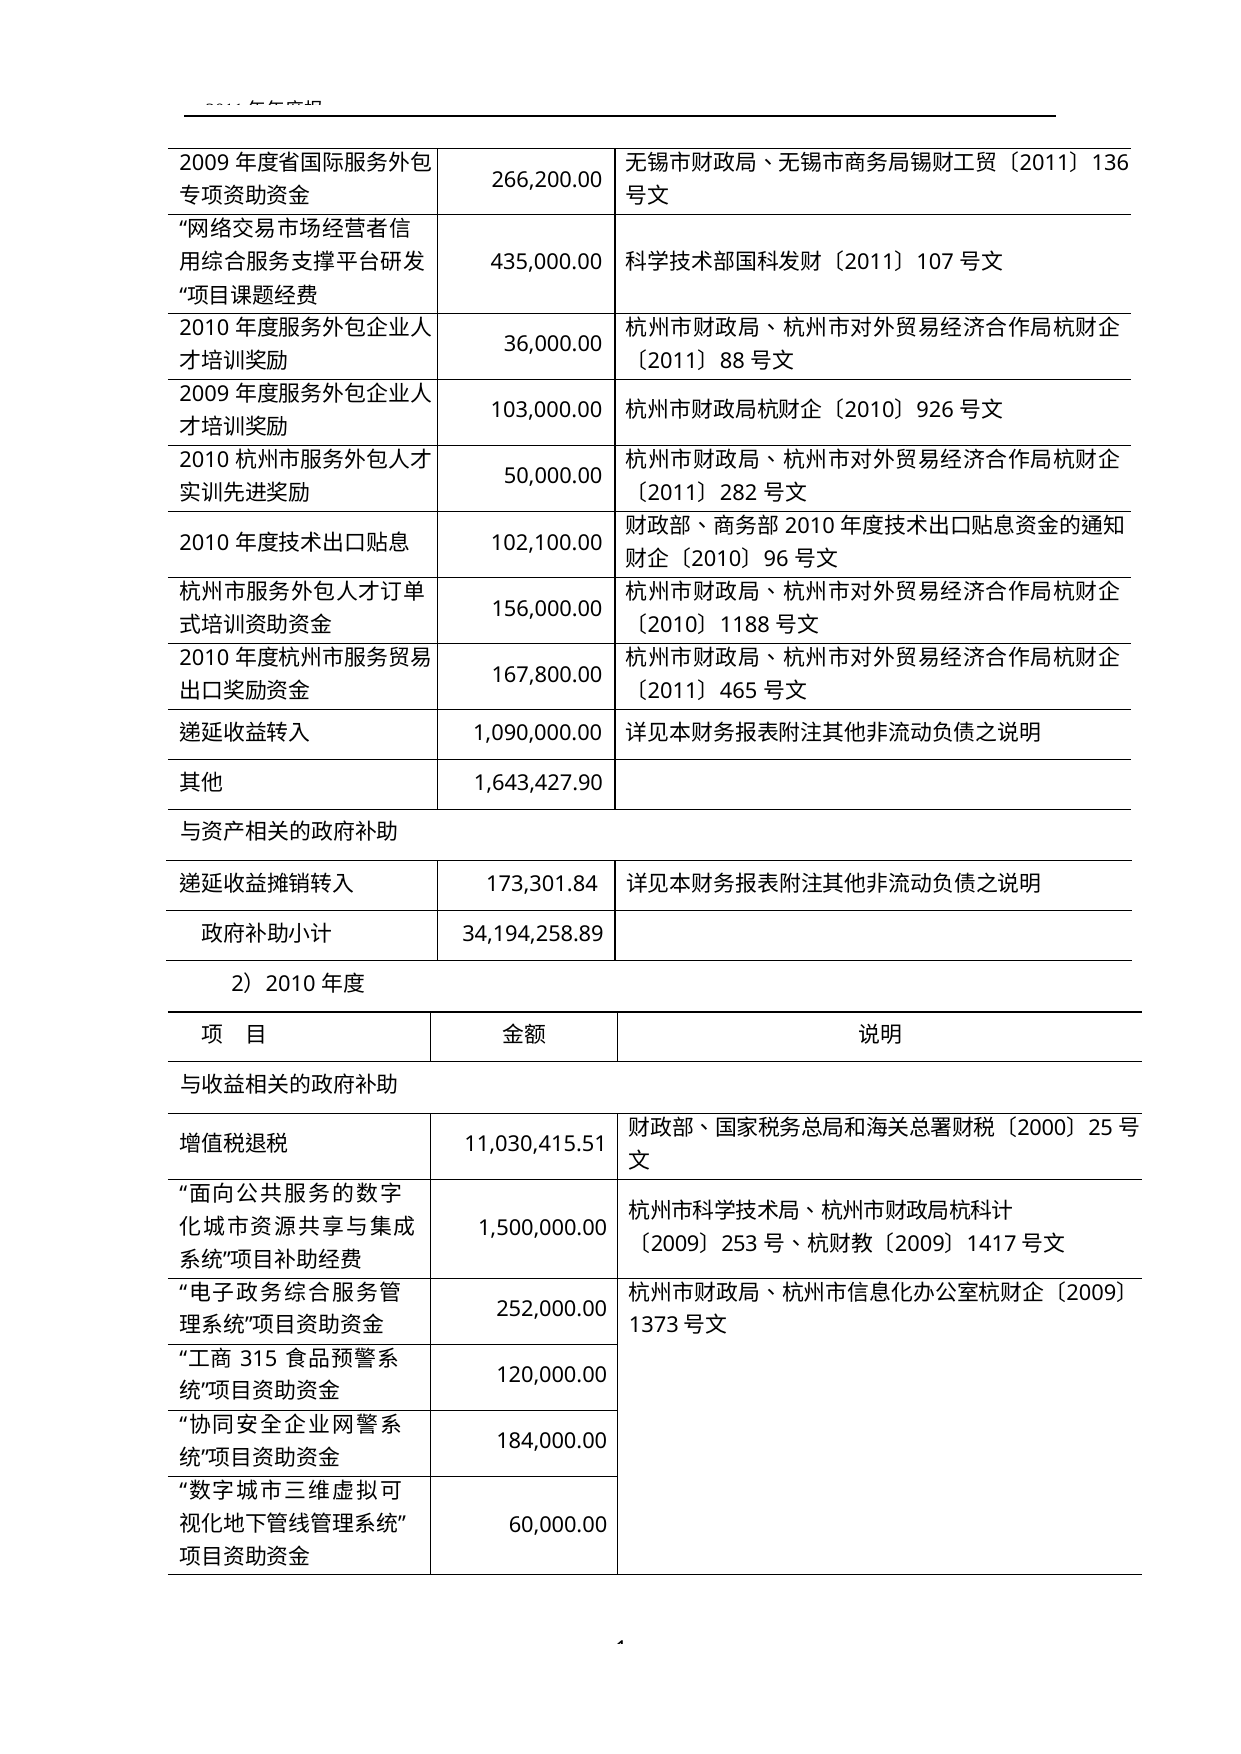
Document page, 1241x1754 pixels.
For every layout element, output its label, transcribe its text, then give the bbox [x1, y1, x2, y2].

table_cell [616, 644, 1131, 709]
text 2）2010 年度 [231, 968, 1155, 997]
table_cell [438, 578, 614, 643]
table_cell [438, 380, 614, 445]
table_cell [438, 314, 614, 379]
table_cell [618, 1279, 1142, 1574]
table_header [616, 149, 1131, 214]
text 与收益相关的政府补助 [180, 1069, 1155, 1099]
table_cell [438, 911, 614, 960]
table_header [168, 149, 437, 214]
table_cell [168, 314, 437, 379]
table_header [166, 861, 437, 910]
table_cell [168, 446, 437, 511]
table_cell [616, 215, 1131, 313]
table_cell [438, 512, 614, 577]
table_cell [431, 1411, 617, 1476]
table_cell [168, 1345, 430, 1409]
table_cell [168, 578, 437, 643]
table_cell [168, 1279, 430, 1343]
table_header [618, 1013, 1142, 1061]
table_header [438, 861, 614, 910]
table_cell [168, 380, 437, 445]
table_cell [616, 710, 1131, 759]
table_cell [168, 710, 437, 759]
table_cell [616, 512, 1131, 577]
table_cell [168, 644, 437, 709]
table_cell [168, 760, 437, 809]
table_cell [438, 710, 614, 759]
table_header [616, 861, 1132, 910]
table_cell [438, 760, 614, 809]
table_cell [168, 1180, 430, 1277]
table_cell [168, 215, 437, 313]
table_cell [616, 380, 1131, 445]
text 与资产相关的政府补助 [180, 816, 1155, 846]
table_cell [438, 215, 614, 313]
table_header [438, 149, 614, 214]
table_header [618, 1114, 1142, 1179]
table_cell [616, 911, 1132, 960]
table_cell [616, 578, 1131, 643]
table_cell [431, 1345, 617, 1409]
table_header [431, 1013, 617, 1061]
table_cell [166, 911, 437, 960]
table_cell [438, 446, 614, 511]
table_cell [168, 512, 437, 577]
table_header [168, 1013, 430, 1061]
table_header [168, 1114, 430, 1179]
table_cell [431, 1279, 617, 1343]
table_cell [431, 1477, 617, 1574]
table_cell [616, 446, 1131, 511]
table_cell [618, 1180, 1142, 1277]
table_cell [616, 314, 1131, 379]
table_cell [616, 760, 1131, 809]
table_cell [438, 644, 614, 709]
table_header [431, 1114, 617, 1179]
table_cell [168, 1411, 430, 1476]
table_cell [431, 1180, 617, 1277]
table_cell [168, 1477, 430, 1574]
